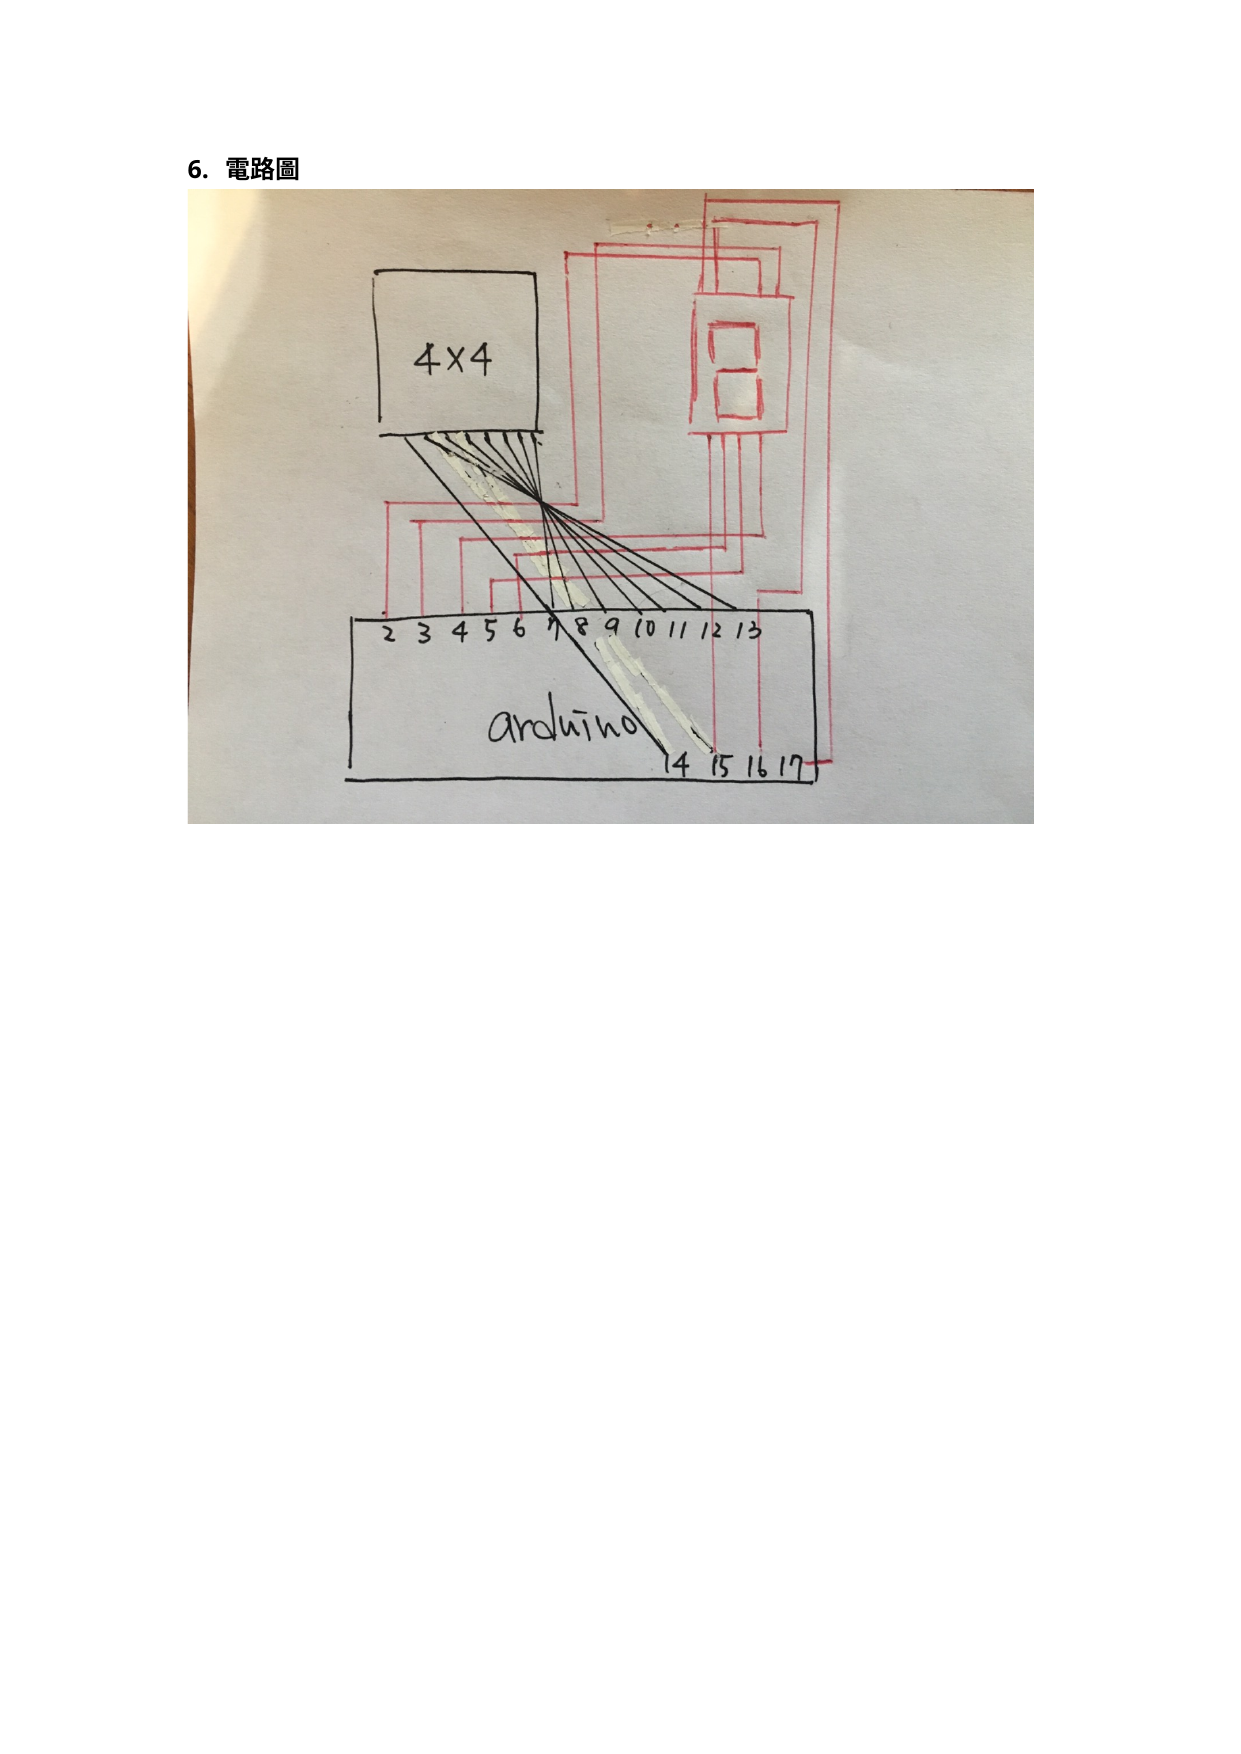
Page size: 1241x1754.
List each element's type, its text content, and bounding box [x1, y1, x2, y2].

list 電路圖 [187, 150, 1053, 186]
picture [189, 189, 1033, 824]
